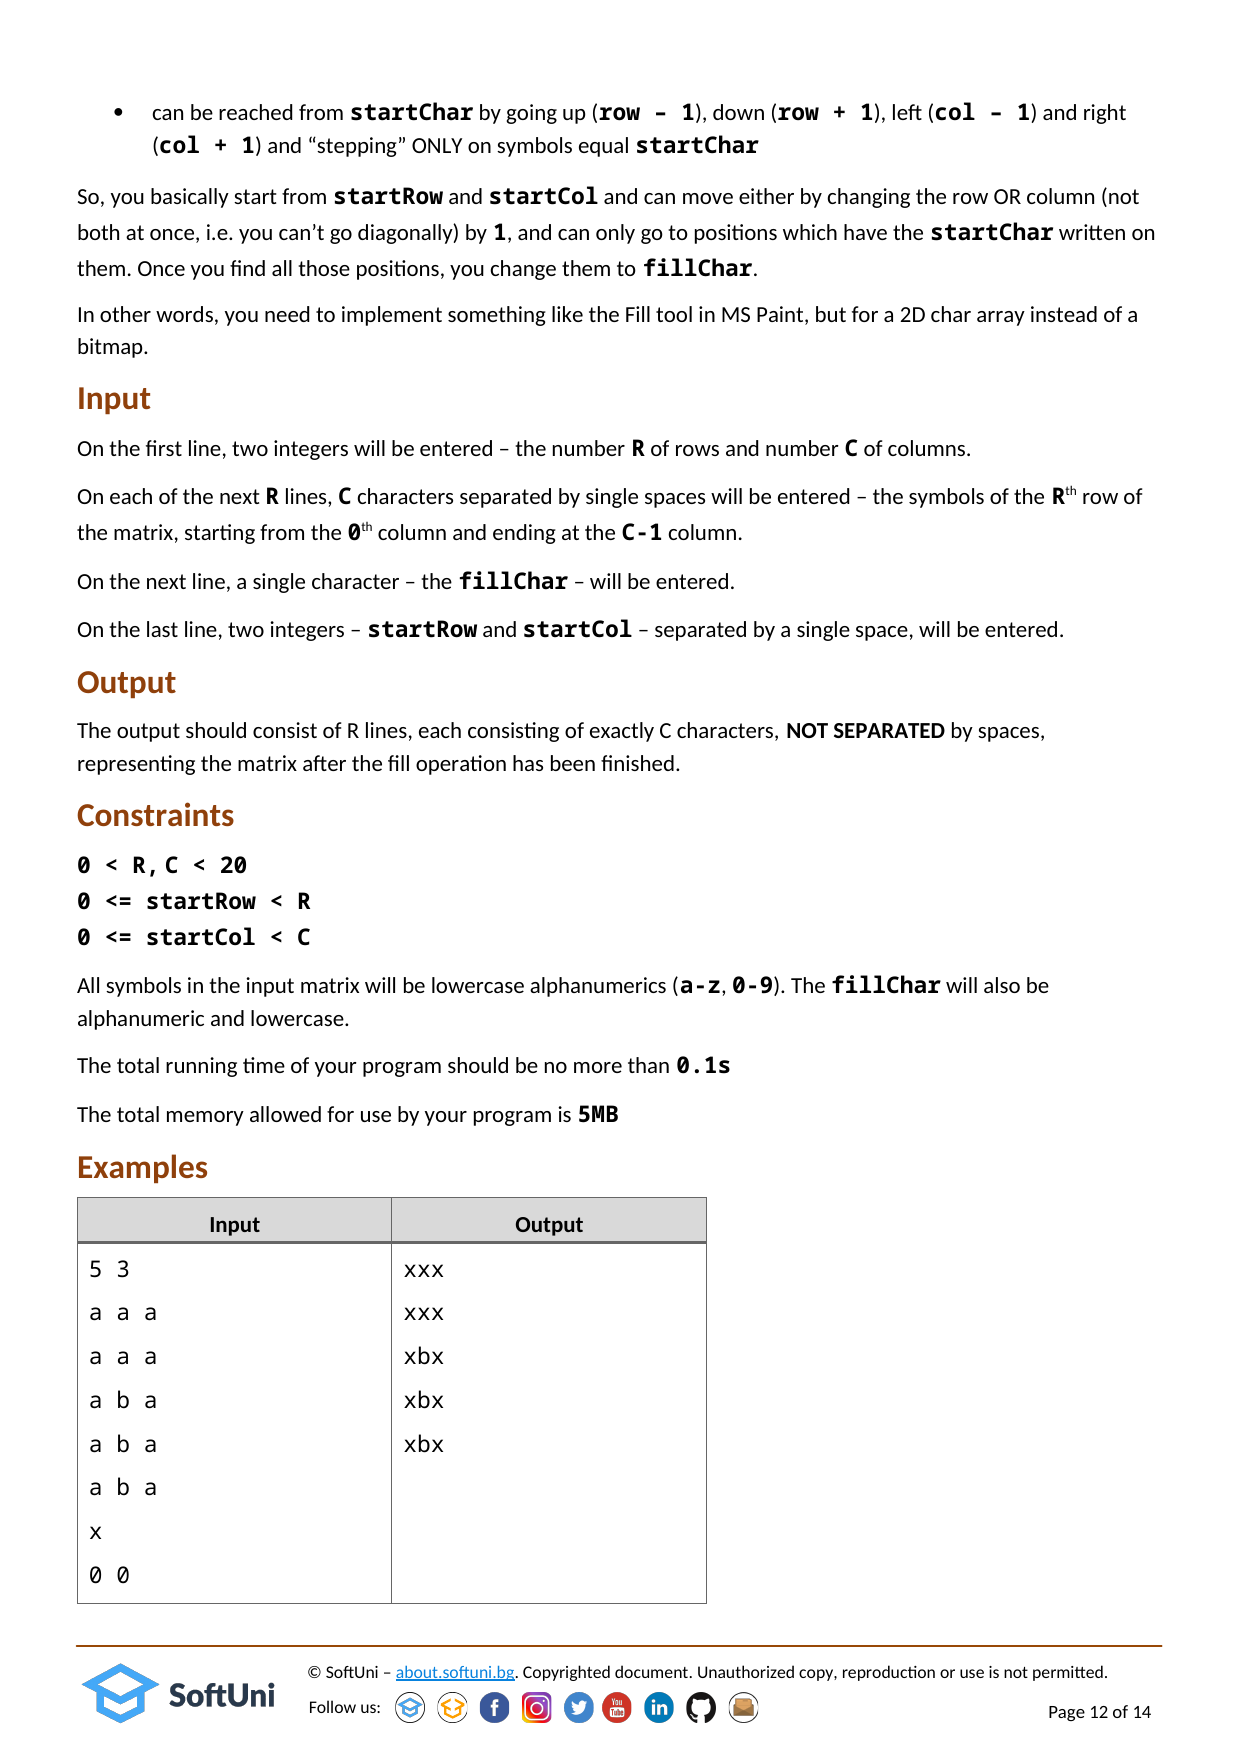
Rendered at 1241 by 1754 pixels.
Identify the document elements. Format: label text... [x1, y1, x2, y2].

text All symbols in the input matrix will be lowercase alphanumerics (a-z, 0-9). The fillChar will also be alphanumeric and lowercase. [77, 969, 1163, 1032]
subtitle Input [77, 377, 1163, 417]
picture [658, 1705, 667, 1714]
text On each of the next R lines, C characters separated by single spaces will be entered – the symbols of the Rth row of the matrix, starting from the 0th column and ending at the C-1 column. [77, 480, 1163, 547]
picture [686, 1692, 716, 1723]
picture [728, 1692, 759, 1723]
text 0 < R, C < 20 0 <= startRow < R 0 <= startCol < C [77, 849, 1163, 952]
text On the first line, two integers will be entered – the number R of rows and number C of columns. [77, 432, 1163, 463]
text On the last line, two integers – startRow and startCol – separated by a single space, will be entered. [77, 613, 1163, 644]
picture [437, 1692, 468, 1723]
text On the next line, a single character – the fillChar – will be entered. [77, 565, 1163, 596]
list can be reached from startChar by going up (row – 1), down (row + 1), left (col – 1) and right (col + 1) and “stepping” ONLY on symbols equal startChar [114, 95, 1163, 160]
picture [665, 1714, 674, 1723]
picture [602, 1692, 632, 1723]
picture [644, 1714, 653, 1723]
subtitle Constraints [77, 793, 1163, 834]
text In other words, you need to implement something like the Fill tool in MS Paint, but for a 2D char array instead of a bitmap. [77, 300, 1163, 360]
table_cell xxx xxx xbx xbx xbx [392, 1244, 706, 1603]
subtitle Examples [77, 1146, 1163, 1187]
table_header Input [78, 1198, 391, 1241]
picture [395, 1692, 425, 1723]
picture [479, 1692, 510, 1723]
picture [644, 1692, 653, 1701]
picture [564, 1692, 594, 1723]
picture [75, 1658, 281, 1729]
text So, you basically start from startRow and startCol and can move either by changing the row OR column (not both at once, i.e. you can’t go diagonally) by 1, and can only go to positions which have the startChar written on them. Once you find all those positions, you change them to fillChar. [77, 179, 1163, 283]
picture [665, 1692, 674, 1701]
picture [522, 1692, 552, 1723]
table_cell 5 3 a a a a a a a b a a b a a b a x 0 0 [78, 1244, 391, 1603]
subtitle Output [77, 662, 1163, 702]
text The total running time of your program should be no more than 0.1s [77, 1049, 1163, 1080]
text The output should consist of R lines, each consisting of exactly C characters, NOT SEPARATED by spaces, representing the matrix after the fill operation has been finished. [77, 717, 1163, 777]
text The total memory allowed for use by your program is 5MB [77, 1097, 1163, 1129]
table_header Output [392, 1198, 706, 1241]
